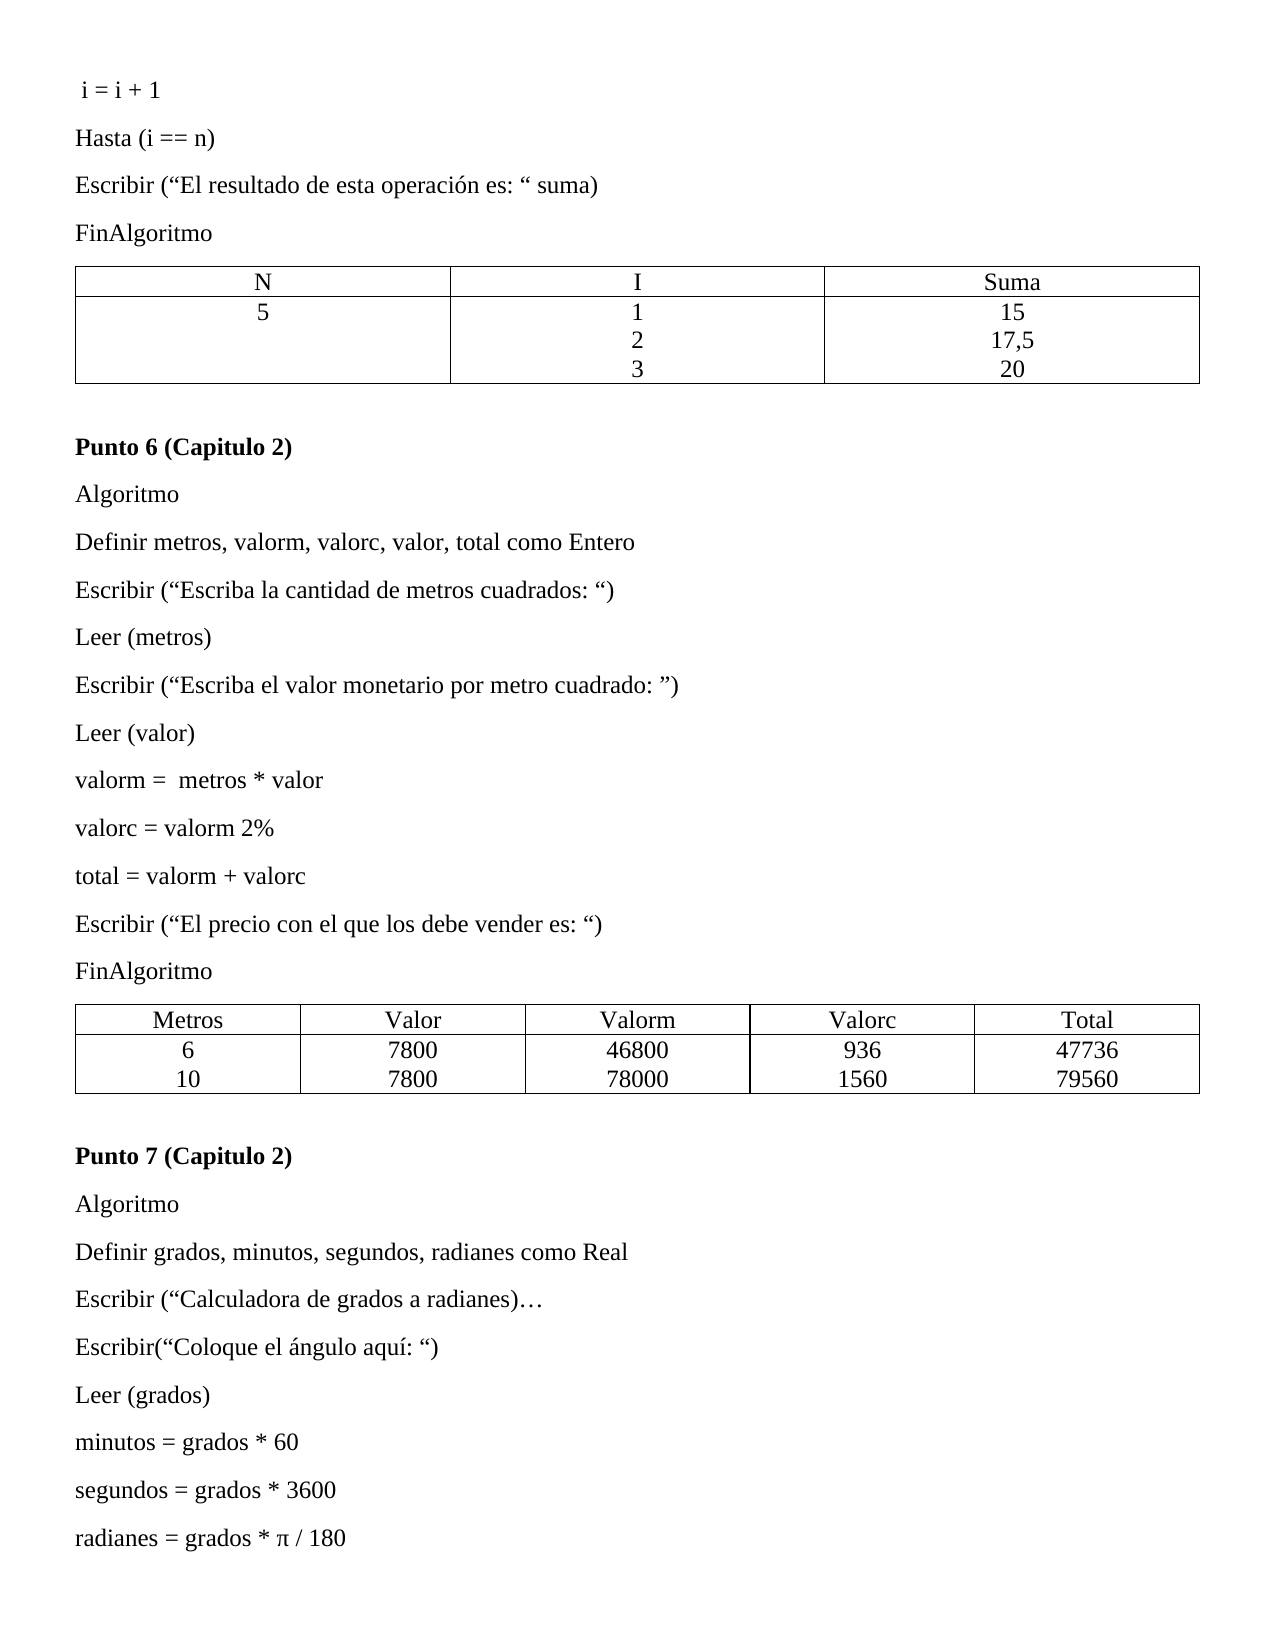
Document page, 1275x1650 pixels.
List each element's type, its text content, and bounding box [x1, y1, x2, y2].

text valorc = valorm 2% [75, 813, 1200, 842]
table_cell 7800 7800 [301, 1035, 525, 1092]
text Definir metros, valorm, valorc, valor, total como Entero [75, 527, 1200, 556]
text segundos = grados * 3600 [75, 1475, 1200, 1504]
table_cell 5 [76, 297, 450, 383]
table_header N [76, 267, 450, 296]
table_header Valorc [751, 1005, 974, 1034]
table_header Total [975, 1005, 1199, 1034]
table_header Metros [76, 1005, 300, 1034]
text Escribir (“Escriba el valor monetario por metro cuadrado: ”) [75, 670, 1200, 699]
table_cell 6 10 [76, 1035, 300, 1092]
table_cell 936 1560 [751, 1035, 974, 1092]
text Leer (grados) [75, 1380, 1200, 1408]
text Punto 6 (Capitulo 2) [75, 432, 1200, 460]
text i = i + 1 [75, 75, 1200, 104]
text FinAlgoritmo [75, 956, 1200, 985]
text Escribir (“El resultado de esta operación es: “ suma) [75, 170, 1200, 199]
text Escribir (“Calculadora de grados a radianes)… [75, 1284, 1200, 1313]
text total = valorm + valorc [75, 861, 1200, 890]
text valorm = metros * valor [75, 766, 1200, 794]
text Algoritmo [75, 1189, 1200, 1218]
table_header Valor [301, 1005, 525, 1034]
table_header I [451, 267, 824, 296]
text radianes = grados * π / 180 [75, 1523, 1200, 1552]
text Hasta (i == n) [75, 123, 1200, 151]
table_cell 46800 78000 [526, 1035, 749, 1092]
text Leer (metros) [75, 622, 1200, 651]
text Escribir (“El precio con el que los debe vender es: “) [75, 909, 1200, 937]
table_header Valorm [526, 1005, 749, 1034]
text Escribir (“Escriba la cantidad de metros cuadrados: “) [75, 575, 1200, 603]
table_cell 47736 79560 [975, 1035, 1199, 1092]
text Algoritmo [75, 479, 1200, 508]
table_cell 15 17,5 20 [825, 297, 1199, 383]
text FinAlgoritmo [75, 218, 1200, 247]
table_header Suma [825, 267, 1199, 296]
text Definir grados, minutos, segundos, radianes como Real [75, 1237, 1200, 1265]
text minutos = grados * 60 [75, 1427, 1200, 1456]
table_cell 1 2 3 [451, 297, 824, 383]
text Escribir(“Coloque el ángulo aquí: “) [75, 1332, 1200, 1361]
text Leer (valor) [75, 718, 1200, 747]
text Punto 7 (Capitulo 2) [75, 1141, 1200, 1170]
